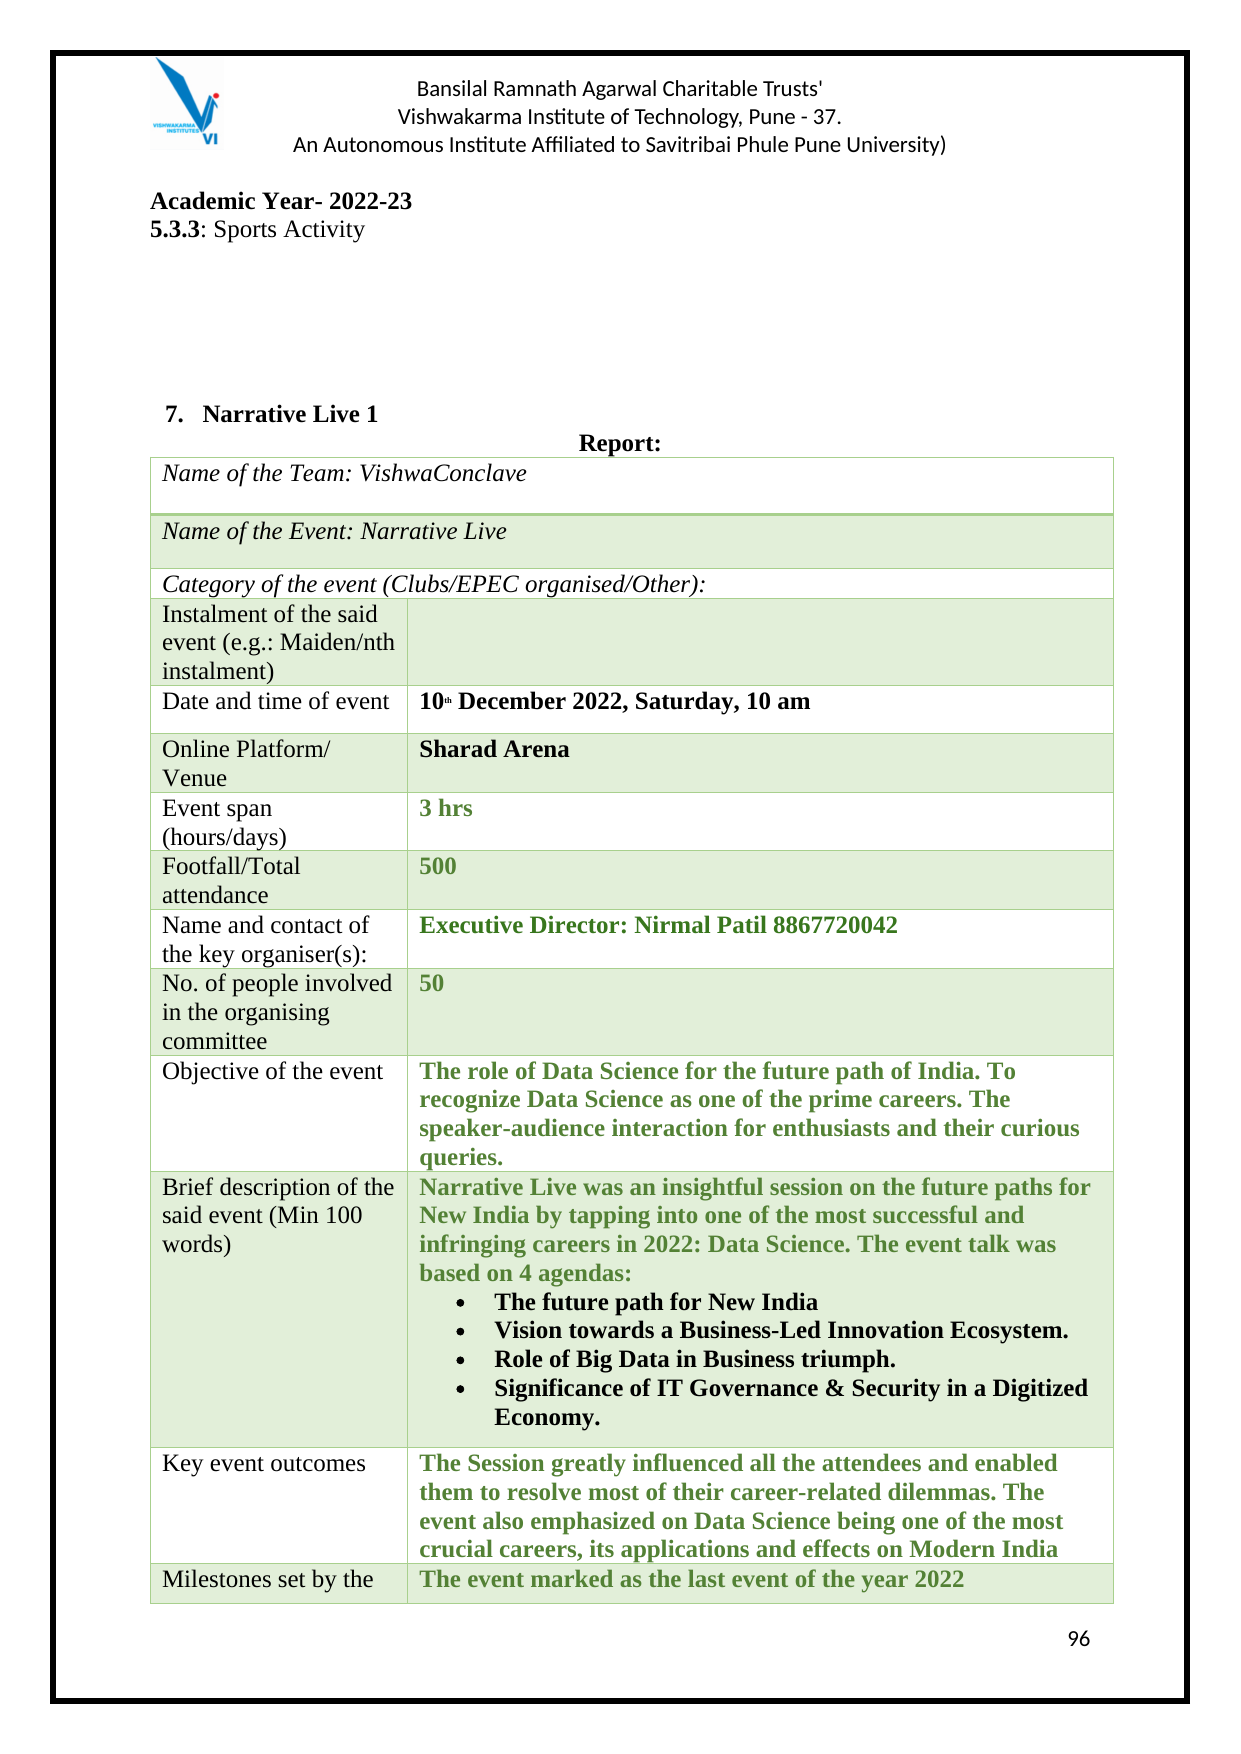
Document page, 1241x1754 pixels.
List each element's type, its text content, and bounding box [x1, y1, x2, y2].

table_cell Name of the Event: Narrative Live [151, 516, 1113, 568]
list Narrative Live 1 [165, 399, 1090, 428]
table_cell Instalment of the said event (e.g.: Maiden/nth instalment) [151, 599, 407, 685]
table_cell 50 [408, 969, 1113, 1055]
table_cell Category of the event (Clubs/EPEC organised/Other): [151, 569, 1113, 598]
table_cell 500 [408, 851, 1113, 909]
table_cell 10th December 2022, Saturday, 10 am [408, 686, 1113, 733]
table_cell Executive Director: Nirmal Patil 8867720042 [408, 910, 1113, 967]
table_cell Objective of the event [151, 1056, 407, 1171]
table_cell [408, 599, 1113, 685]
table_cell The role of Data Science for the future path of India. To recognize Data Science as one of the prime careers. The speaker-audience interaction for enthusiasts and their curious queries. [408, 1056, 1113, 1171]
table_cell Name and contact of the key organiser(s): [151, 910, 407, 967]
picture [150, 57, 224, 150]
table_cell The Session greatly influenced all the attendees and enabled them to resolve most of their career-related dilemmas. The event also emphasized on Data Science being one of the most crucial careers, its applications and effects on Modern India [408, 1448, 1113, 1563]
table_cell Online Platform/ Venue [151, 734, 407, 792]
table_cell Footfall/Total attendance [151, 851, 407, 909]
table_cell Key event outcomes [151, 1448, 407, 1563]
table_cell Event span (hours/days) [151, 793, 407, 850]
text Report: [150, 428, 1090, 457]
table_cell Sharad Arena [408, 734, 1113, 792]
table_cell No. of people involved in the organising committee [151, 969, 407, 1055]
table_cell The event marked as the last event of the year 2022 [408, 1564, 1113, 1603]
table_cell 3 hrs [408, 793, 1113, 850]
table_cell Milestones set by the event (if any) [151, 1564, 407, 1603]
table_cell Narrative Live was an insightful session on the future paths for New India by tapping into one of the most successful and infringing careers in 2022: Data Science. The event talk was based on 4 agendas: The future path for New India Vision towards a Business-Led Innovation Ecosystem. Role of Big Data in Business triumph. Significance of IT Governance & Security in a Digitized Economy. [408, 1172, 1113, 1447]
table_header Name of the Team: VishwaConclave [151, 458, 1113, 513]
table_cell Date and time of event [151, 686, 407, 733]
table_cell Brief description of the said event (Min 100 words) [151, 1172, 407, 1447]
